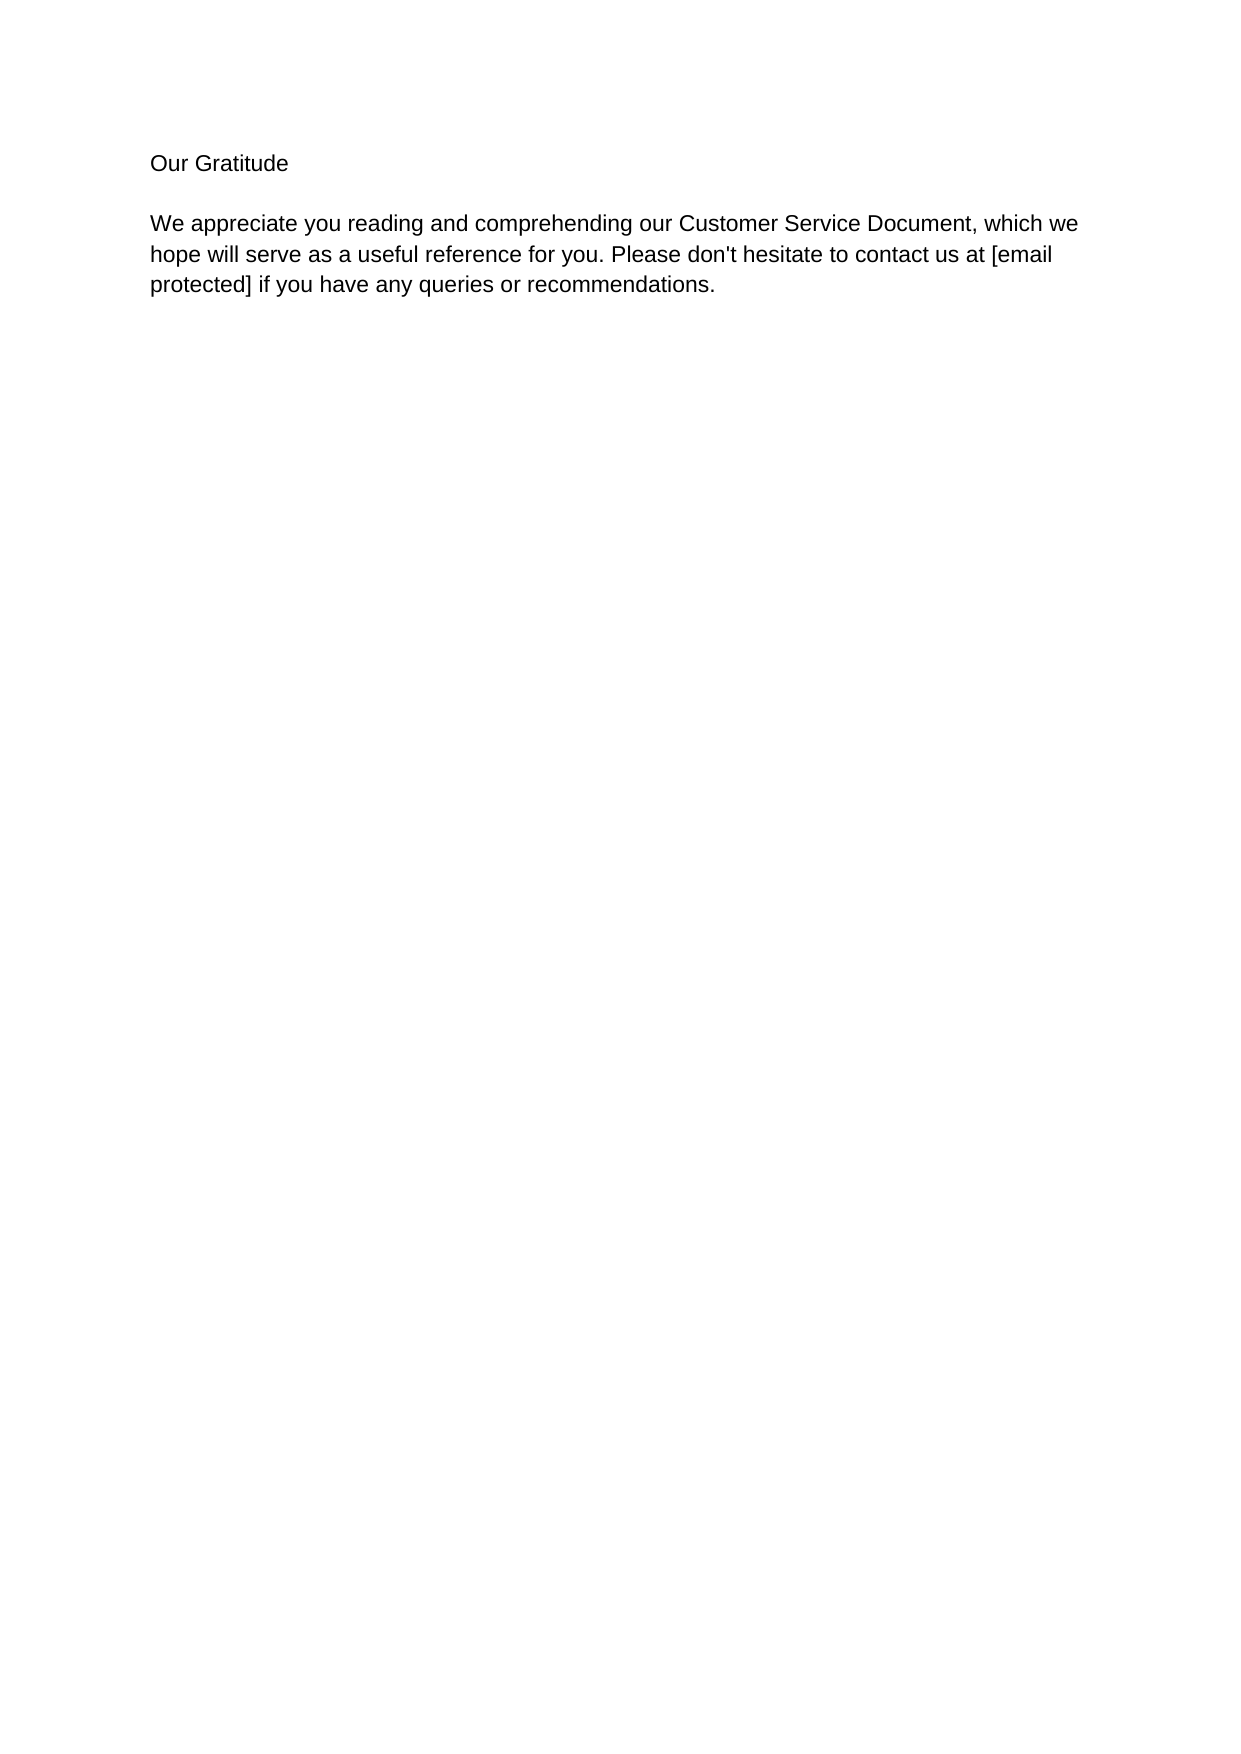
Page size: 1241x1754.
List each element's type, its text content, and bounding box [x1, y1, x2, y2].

text Our Gratitude [150, 150, 1090, 176]
text We appreciate you reading and comprehending our Customer Service Document, which we hope will serve as a useful reference for you. Please don't hesitate to contact us at [email protected] if you have any queries or recommendations. [150, 210, 1090, 297]
